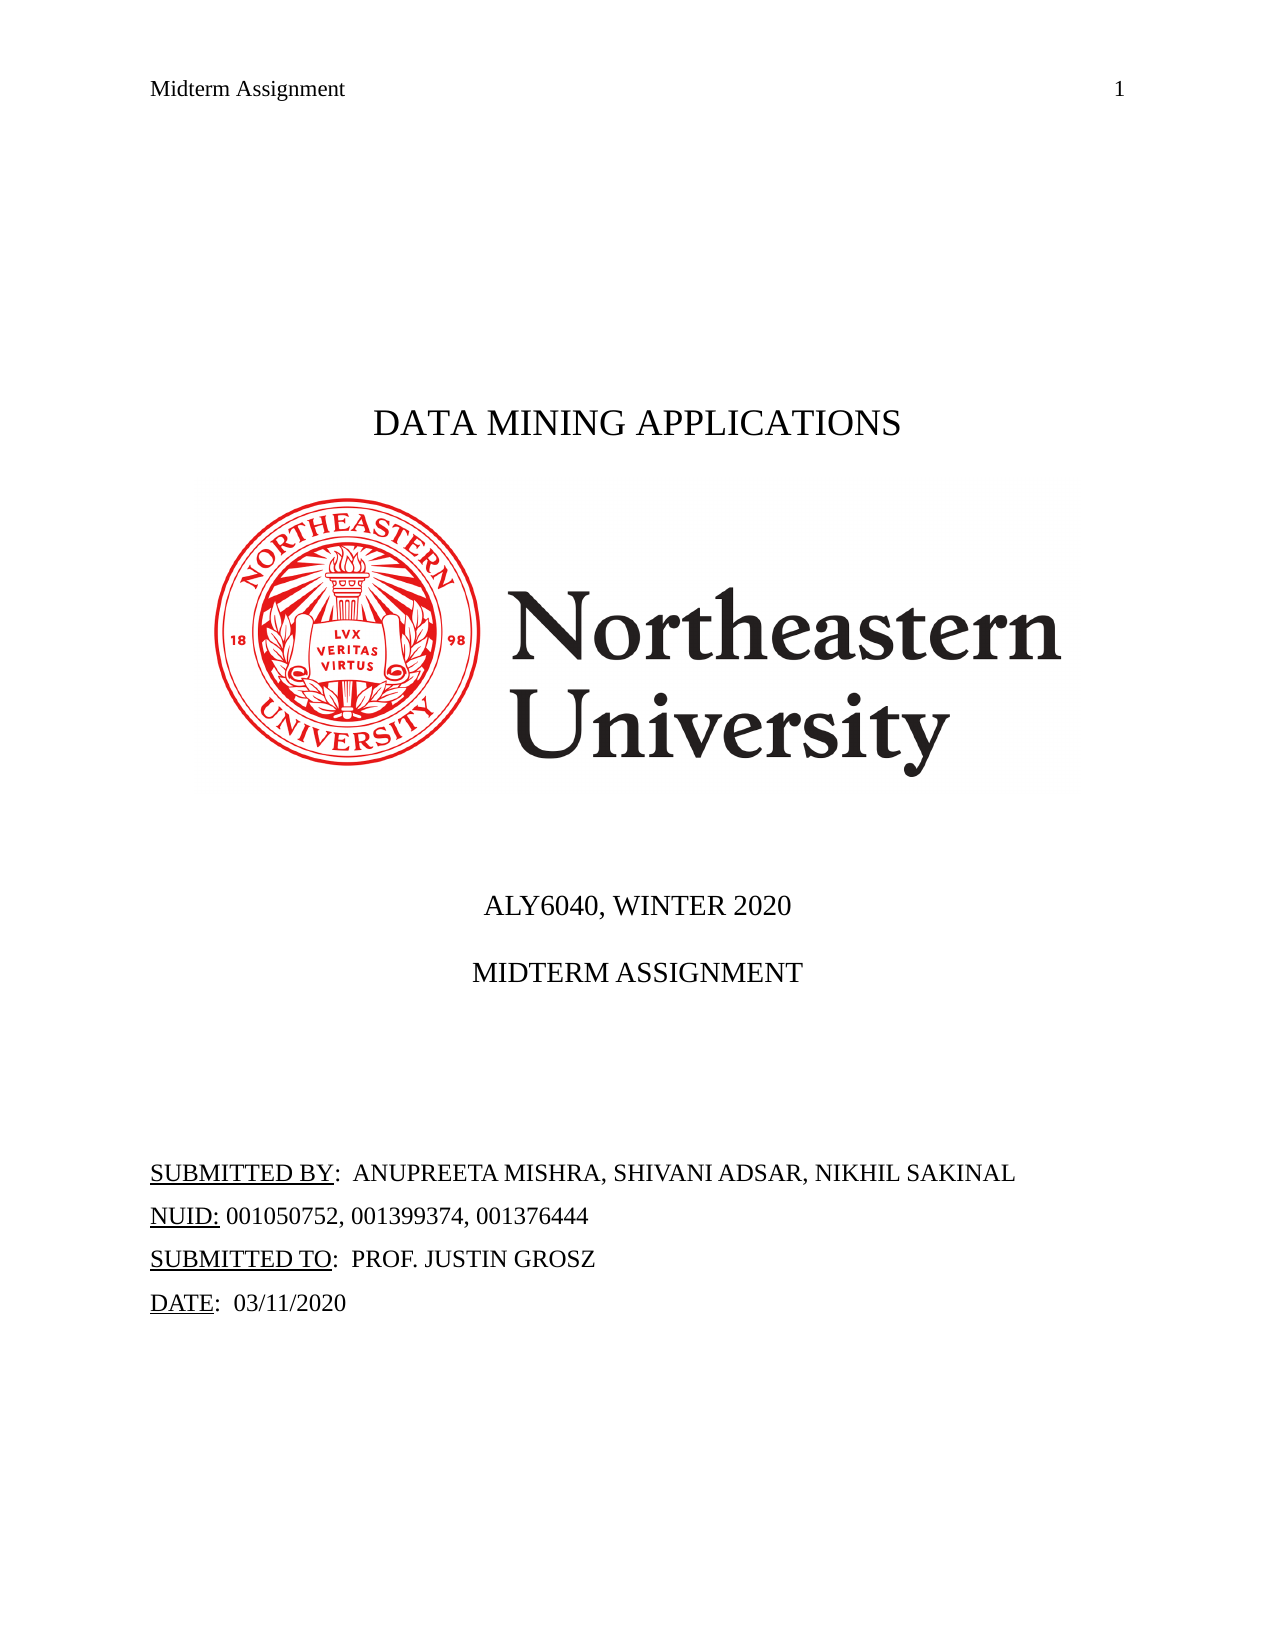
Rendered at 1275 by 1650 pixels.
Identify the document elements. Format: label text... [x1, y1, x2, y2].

picture [193, 477, 1082, 794]
title SUBMITTED BY: ANUPREETA MISHRA, SHIVANI ADSAR, NIKHIL SAKINAL [150, 1158, 1125, 1187]
title DATE: 03/11/2020 [150, 1288, 1125, 1316]
title NUID: 001050752, 001399374, 001376444 [150, 1201, 1125, 1230]
title SUBMITTED TO: PROF. JUSTIN GROSZ [150, 1244, 1125, 1273]
